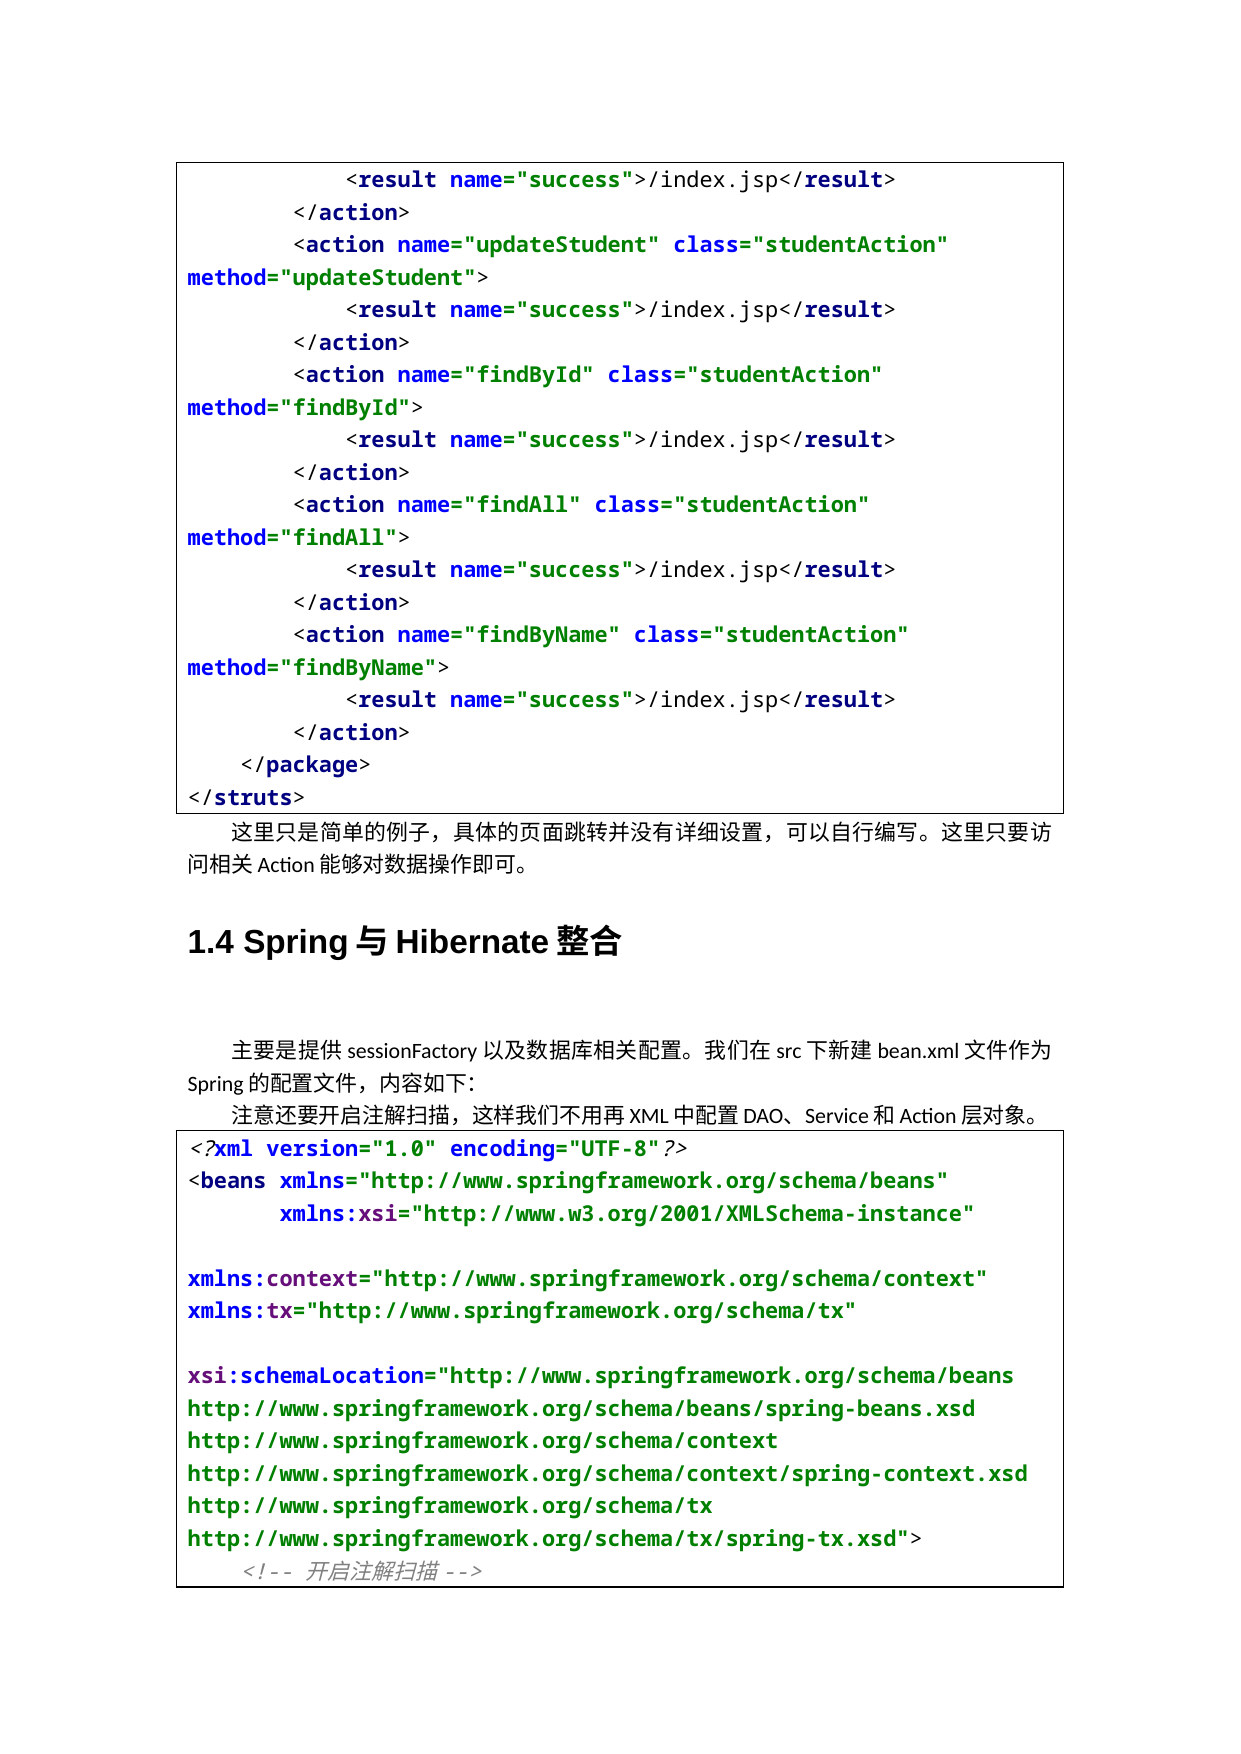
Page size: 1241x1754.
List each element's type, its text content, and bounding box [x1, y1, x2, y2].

subtitle 1.4 Spring与Hibernate整合 [187, 906, 1053, 971]
text 注意还要开启注解扫描，这样我们不用再XML中配置DAO、Service和Action层对象。 [187, 1098, 1053, 1130]
text 这里只是简单的例子，具体的页面跳转并没有详细设置，可以自行编写。这里只要访问相关Action能够对数据操作即可。 [187, 814, 1053, 879]
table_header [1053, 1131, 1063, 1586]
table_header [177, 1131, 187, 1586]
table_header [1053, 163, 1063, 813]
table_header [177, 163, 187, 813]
text 主要是提供sessionFactory以及数据库相关配置。我们在src下新建bean.xml文件作为Spring的配置文件，内容如下： [187, 1033, 1053, 1098]
